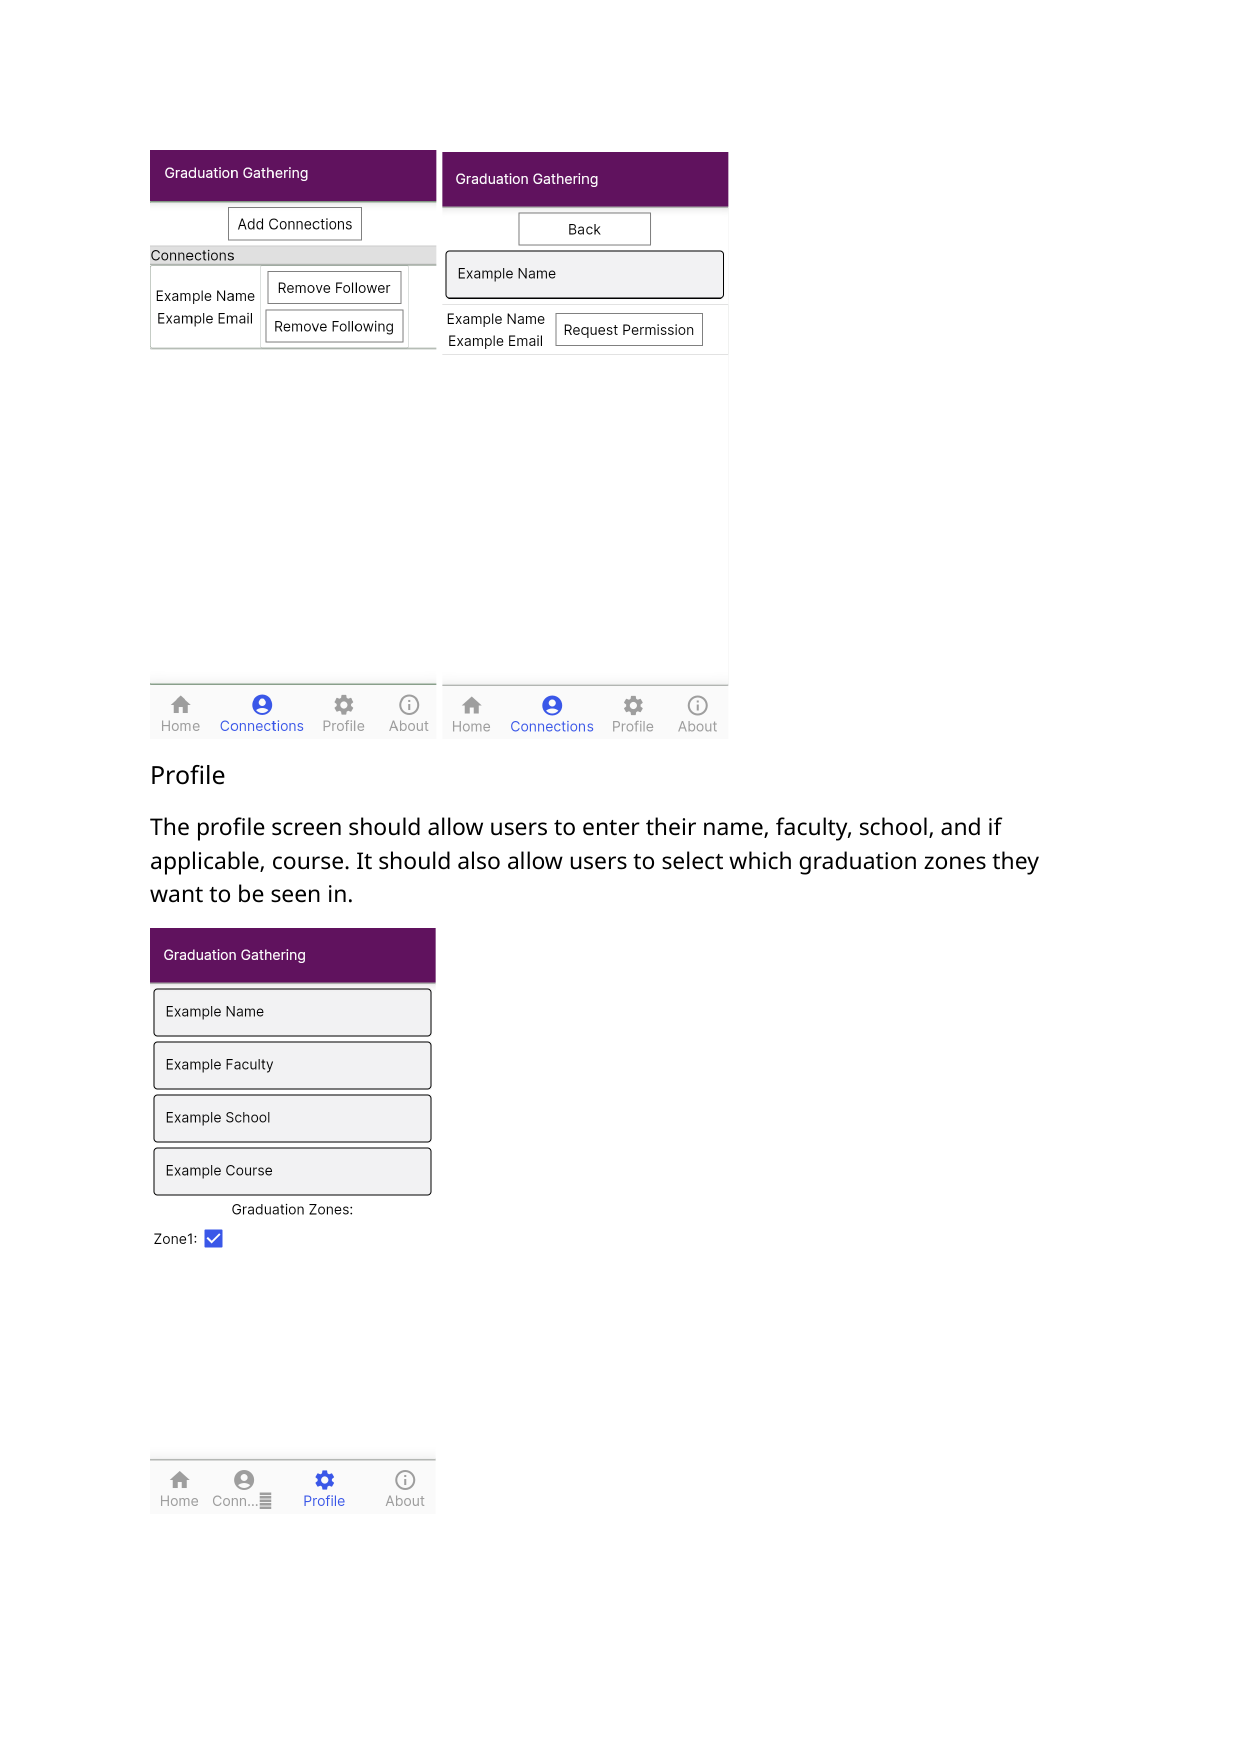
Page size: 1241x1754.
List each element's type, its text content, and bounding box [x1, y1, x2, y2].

text The profile screen should allow users to enter their name, faculty, school, and if applicable, course. It should also allow users to select which graduation zones they want to be seen in. [150, 811, 1090, 909]
text Profile [150, 757, 1090, 791]
picture [150, 928, 436, 1514]
picture [150, 150, 437, 739]
picture [442, 152, 729, 739]
